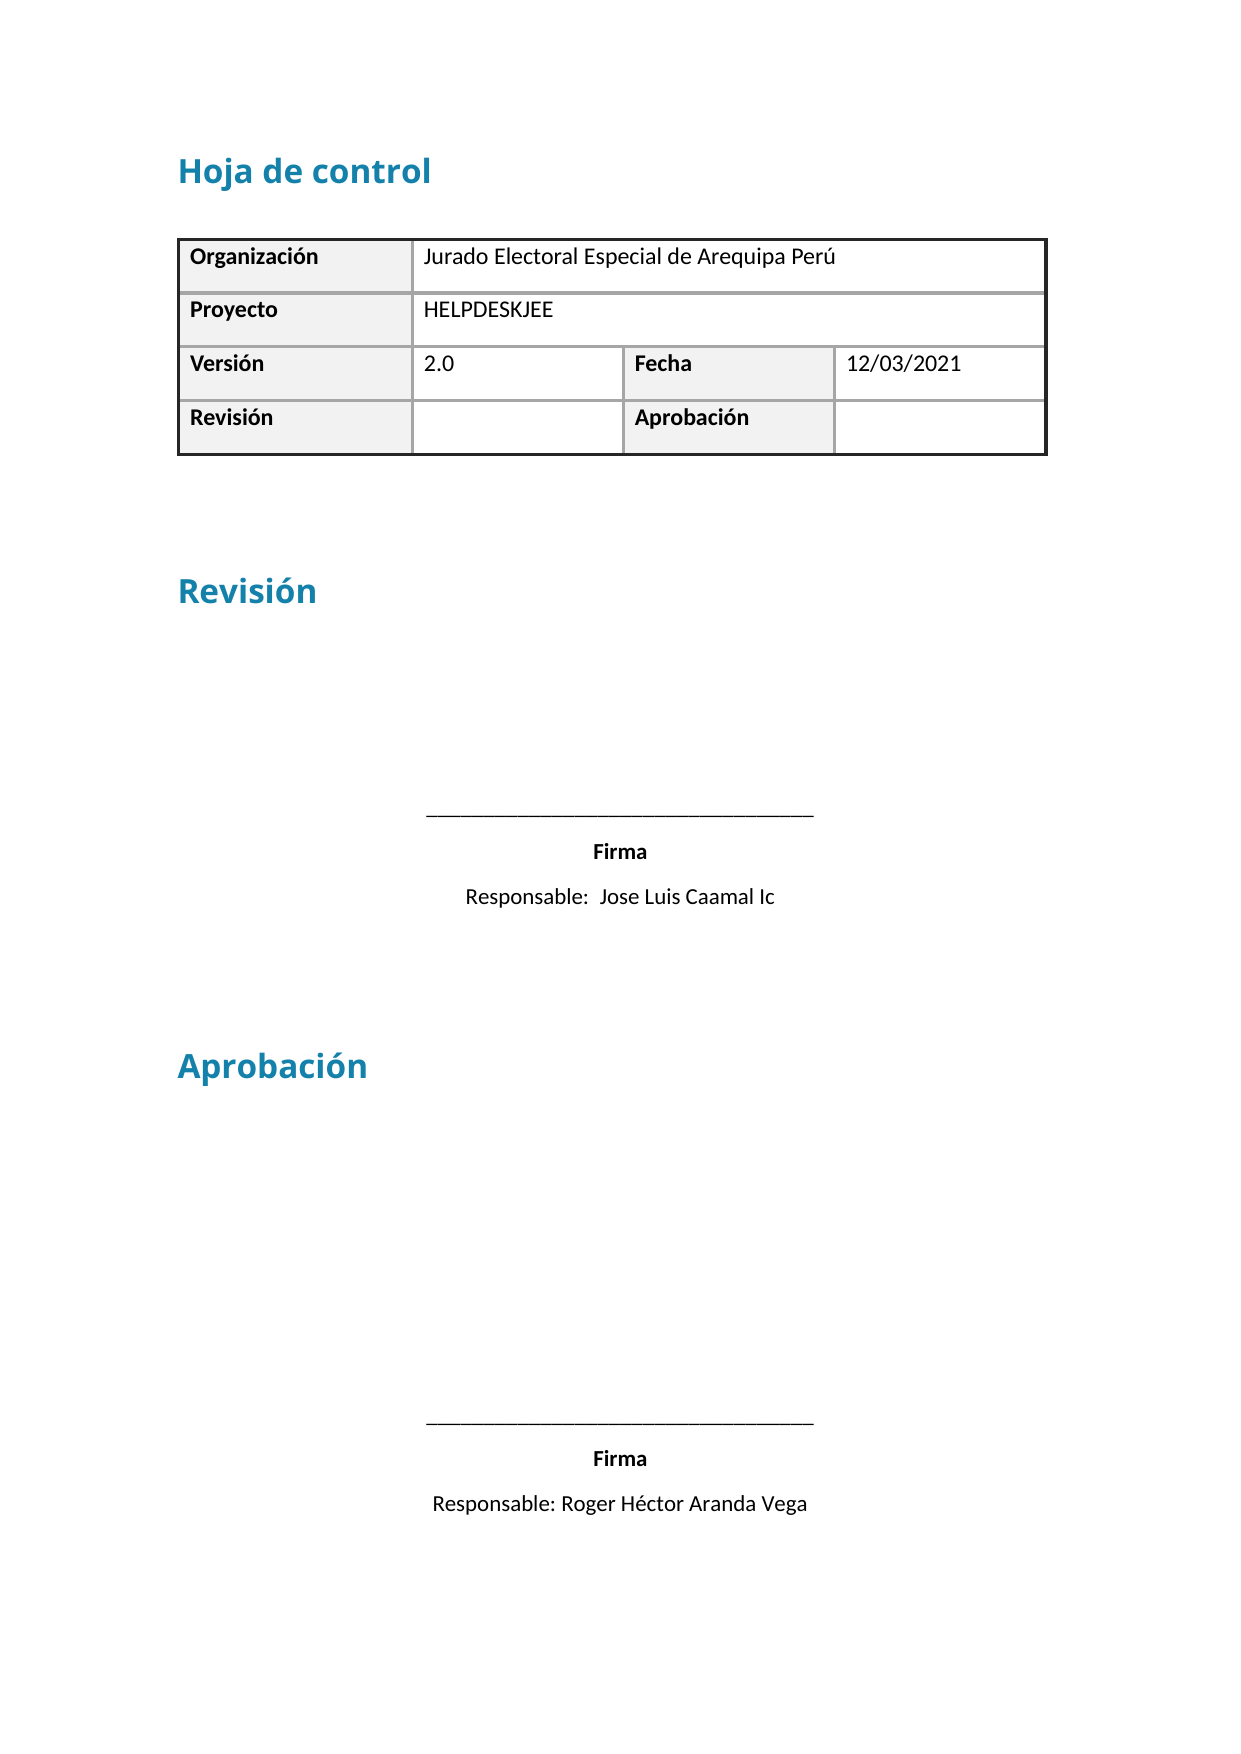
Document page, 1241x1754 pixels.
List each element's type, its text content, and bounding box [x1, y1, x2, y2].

table_header Jurado Electoral Especial de Arequipa Perú [414, 241, 1044, 291]
table_cell HELPDESKJEE [414, 295, 1044, 345]
table_cell [836, 402, 1044, 453]
text Responsable: Jose Luis Caamal Ic [177, 882, 1063, 910]
table_cell 12/03/2021 [836, 348, 1044, 399]
table_cell Proyecto [180, 295, 411, 345]
subtitle Aprobación [177, 1043, 1063, 1088]
table_cell Versión [180, 348, 411, 399]
text Responsable: Roger Héctor Aranda Vega [177, 1489, 1063, 1517]
table_cell Revisión [180, 402, 411, 453]
text __________________________________ [177, 1400, 1063, 1428]
text Firma [177, 837, 1063, 865]
table_cell 2.0 [414, 348, 622, 399]
text Firma [177, 1444, 1063, 1472]
table_cell [414, 402, 622, 453]
table_header Organización [180, 241, 411, 291]
subtitle Revisión [177, 568, 1063, 614]
subtitle Hoja de control [177, 148, 1063, 193]
table_cell Fecha [625, 348, 833, 399]
text __________________________________ [177, 792, 1063, 821]
table_cell Aprobación [625, 402, 833, 453]
